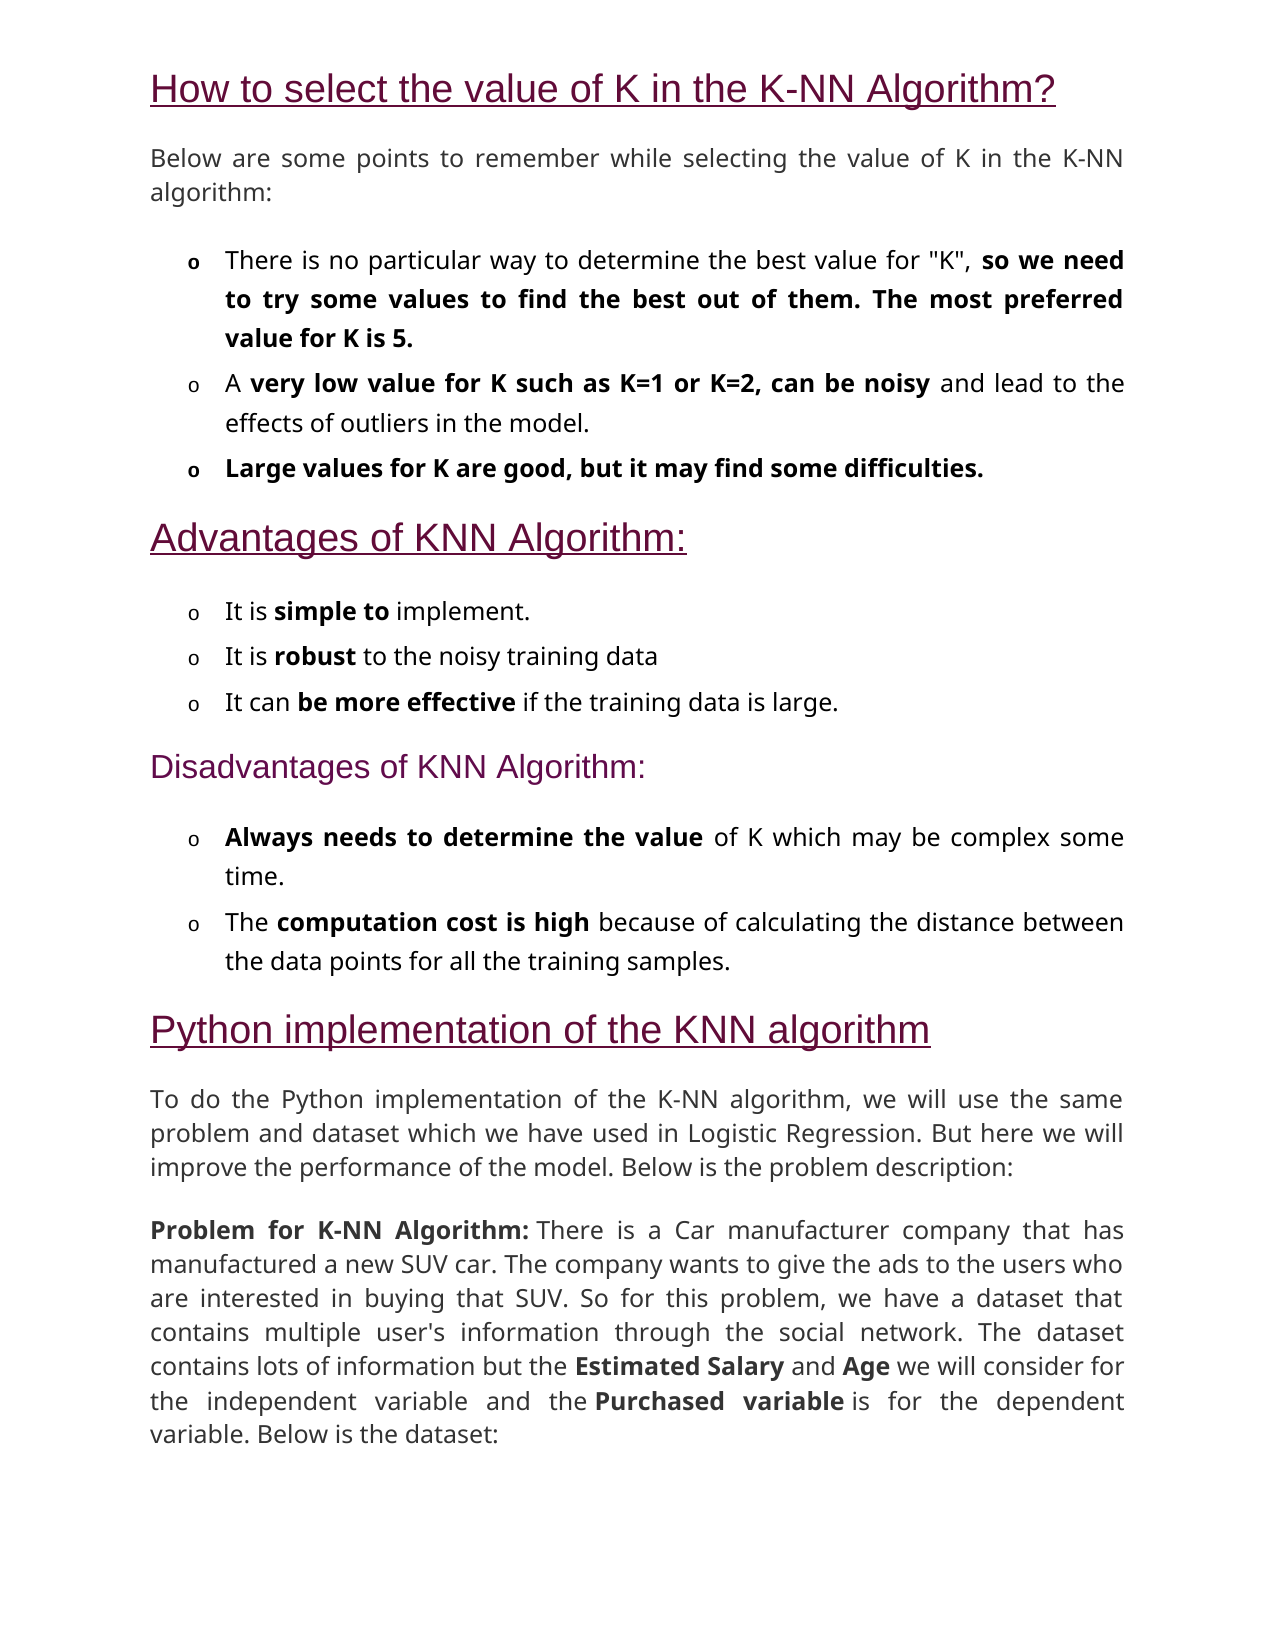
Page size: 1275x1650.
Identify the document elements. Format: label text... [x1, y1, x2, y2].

list A very low value for K such as K=1 or K=2, can be noisy and lead to the effects of outliers in the model. [187, 361, 1125, 439]
list Large values for K are good, but it may find some difficulties. [187, 446, 1125, 484]
list The computation cost is high because of calculating the distance between the data points for all the training samples. [187, 899, 1125, 977]
list It can be more effective if the training data is large. [187, 679, 1125, 718]
list It is robust to the noisy training data [187, 634, 1125, 673]
text Python implementation of the KNN algorithm [150, 1007, 1125, 1052]
text To do the Python implementation of the K-NN algorithm, we will use the same problem and dataset which we have used in Logistic Regression. But here we will improve the performance of the model. Below is the problem description: [150, 1081, 1125, 1184]
text Problem for K-NN Algorithm: There is a Car manufacturer company that has manufactured a new SUV car. The company wants to give the ads to the users who are interested in buying that SUV. So for this problem, we have a dataset that contains multiple user's information through the social network. The dataset contains lots of information but the Estimated Salary and Age we will consider for the independent variable and the Purchased variable is for the dependent variable. Below is the dataset: [150, 1213, 1125, 1451]
text Advantages of KNN Algorithm: [150, 514, 1125, 559]
text How to select the value of K in the K-NN Algorithm? [150, 66, 1125, 111]
list It is simple to implement. [187, 588, 1125, 628]
list Always needs to determine the value of K which may be complex some time. [187, 815, 1125, 893]
list There is no particular way to determine the best value for "K", so we need to try some values to find the best out of them. The most preferred value for K is 5. [187, 238, 1125, 355]
text Disadvantages of KNN Algorithm: [150, 747, 1125, 786]
text Below are some points to remember while selecting the value of K in the K-NN algorithm: [150, 140, 1125, 208]
